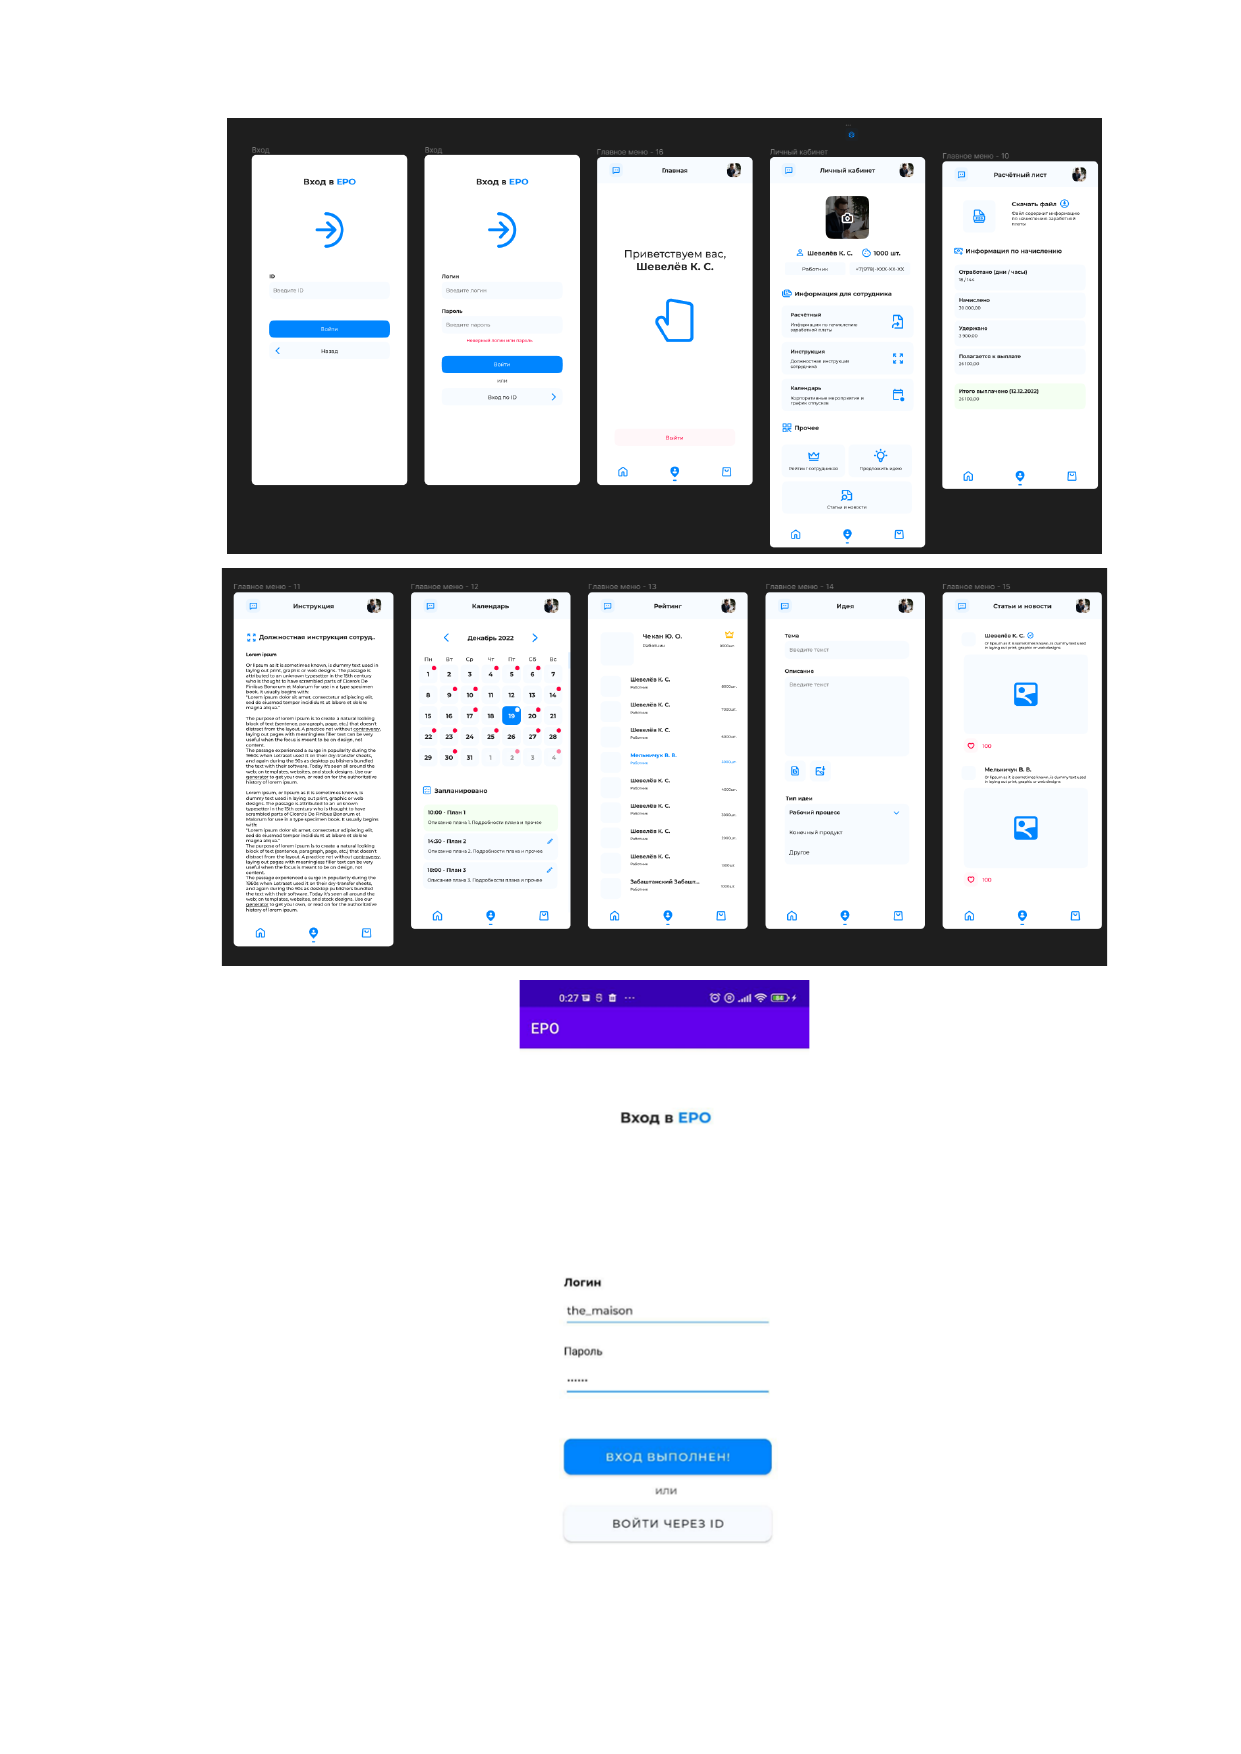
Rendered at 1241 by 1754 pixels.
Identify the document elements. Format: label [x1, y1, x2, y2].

picture [227, 118, 1102, 554]
picture [519, 980, 810, 1624]
picture [221, 568, 1108, 966]
